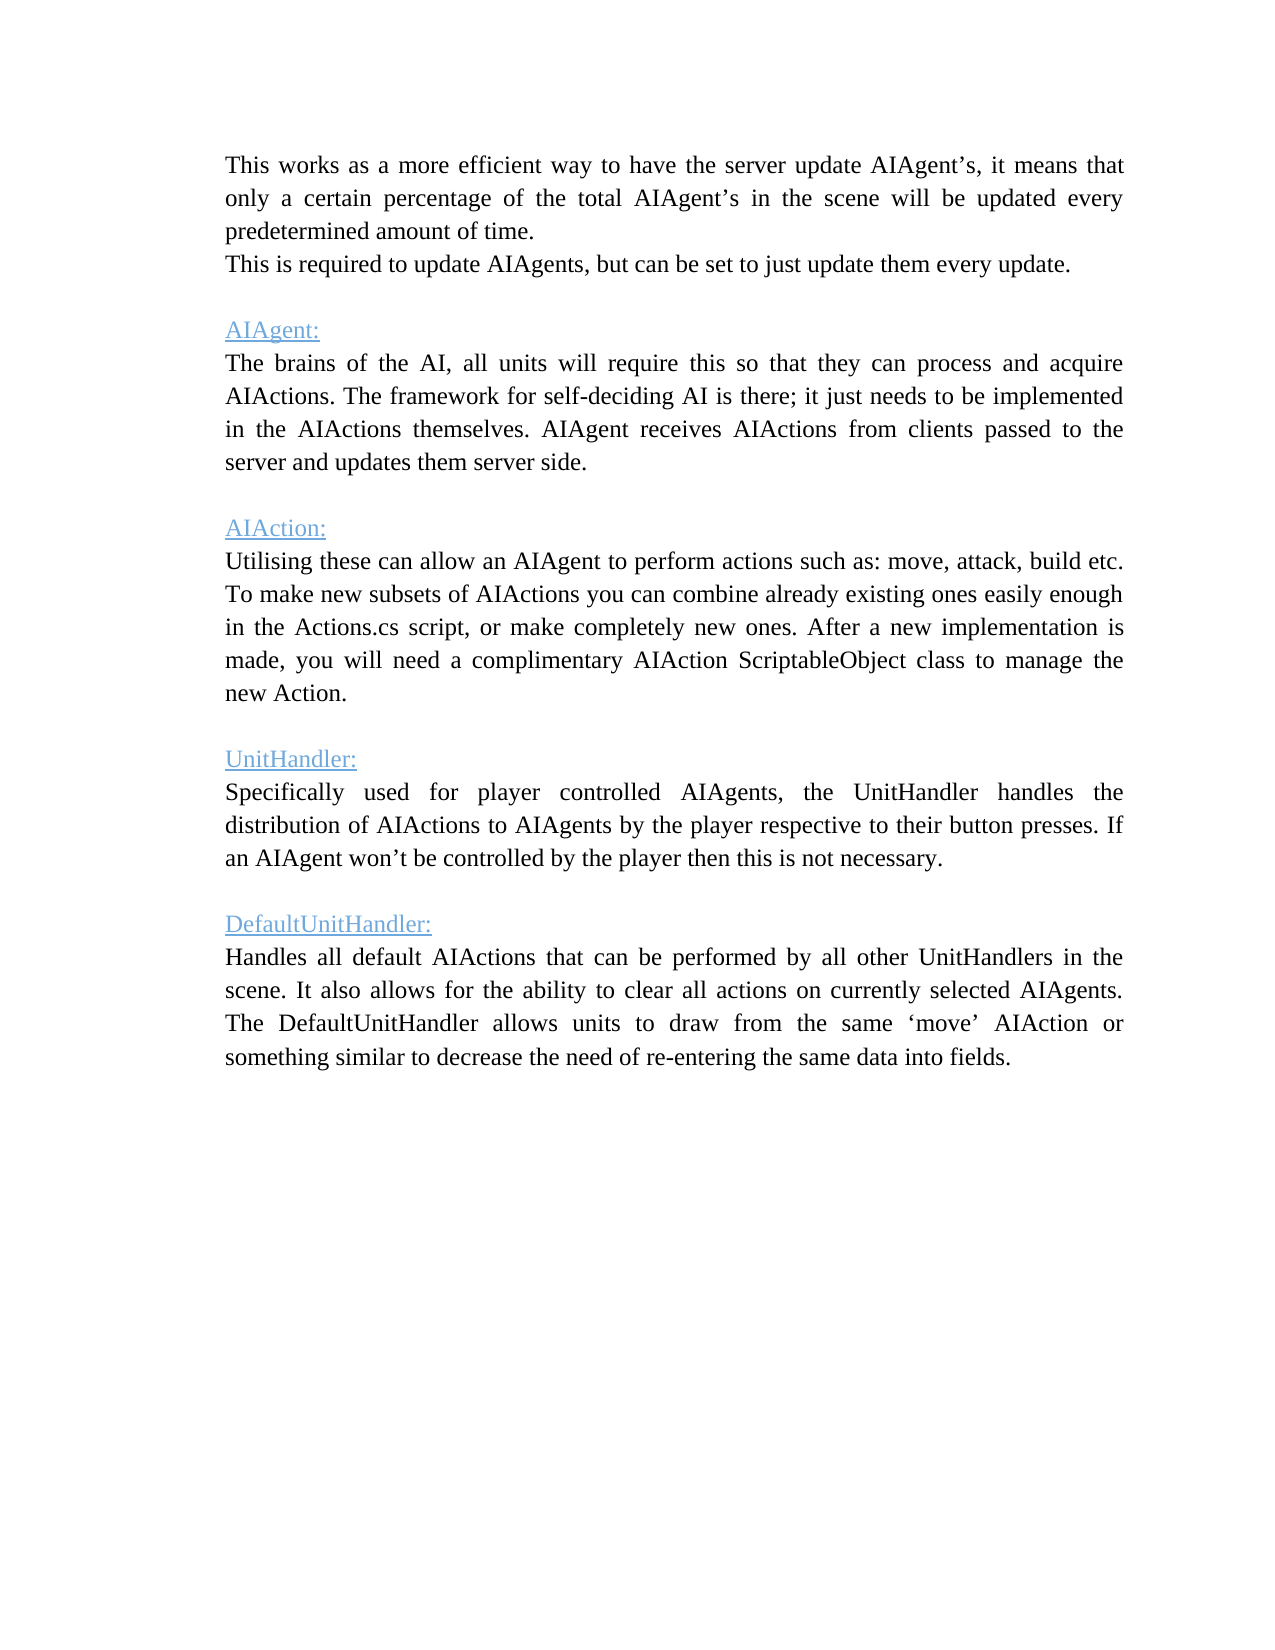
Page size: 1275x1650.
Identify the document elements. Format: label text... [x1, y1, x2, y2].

text Specifically used for player controlled AIAgents, the UnitHandler handles the distribution of AIActions to AIAgents by the player respective to their button presses. If an AIAgent won’t be controlled by the player then this is not necessary. [225, 777, 1125, 872]
text UnitHandler: [225, 744, 1125, 773]
text AIAgent: [225, 315, 1125, 344]
text Handles all default AIActions that can be performed by all other UnitHandlers in the scene. It also allows for the ability to clear all actions on currently selected AIAgents. The DefaultUnitHandler allows units to draw from the same ‘move’ AIAction or something similar to decrease the need of re-entering the same data into fields. [225, 942, 1125, 1070]
text This is required to update AIAgents, but can be set to just update them every update. [225, 249, 1125, 278]
text The brains of the AI, all units will require this so that they can process and acquire AIActions. The framework for self-deciding AI is there; it just needs to be implemented in the AIActions themselves. AIAgent receives AIActions from clients passed to the server and updates them server side. [225, 348, 1125, 476]
text Utilising these can allow an AIAgent to perform actions such as: move, attack, build etc. To make new subsets of AIActions you can combine already existing ones easily enough in the Actions.cs script, or make completely new ones. After a new implementation is made, you will need a complimentary AIAction ScriptableObject class to manage the new Action. [225, 546, 1125, 707]
text This works as a more efficient way to have the server update AIAgent’s, it means that only a certain percentage of the total AIAgent’s in the scene will be updated every predetermined amount of time. [225, 150, 1125, 245]
text DefaultUnitHandler: [225, 909, 1125, 938]
text AIAction: [225, 513, 1125, 542]
